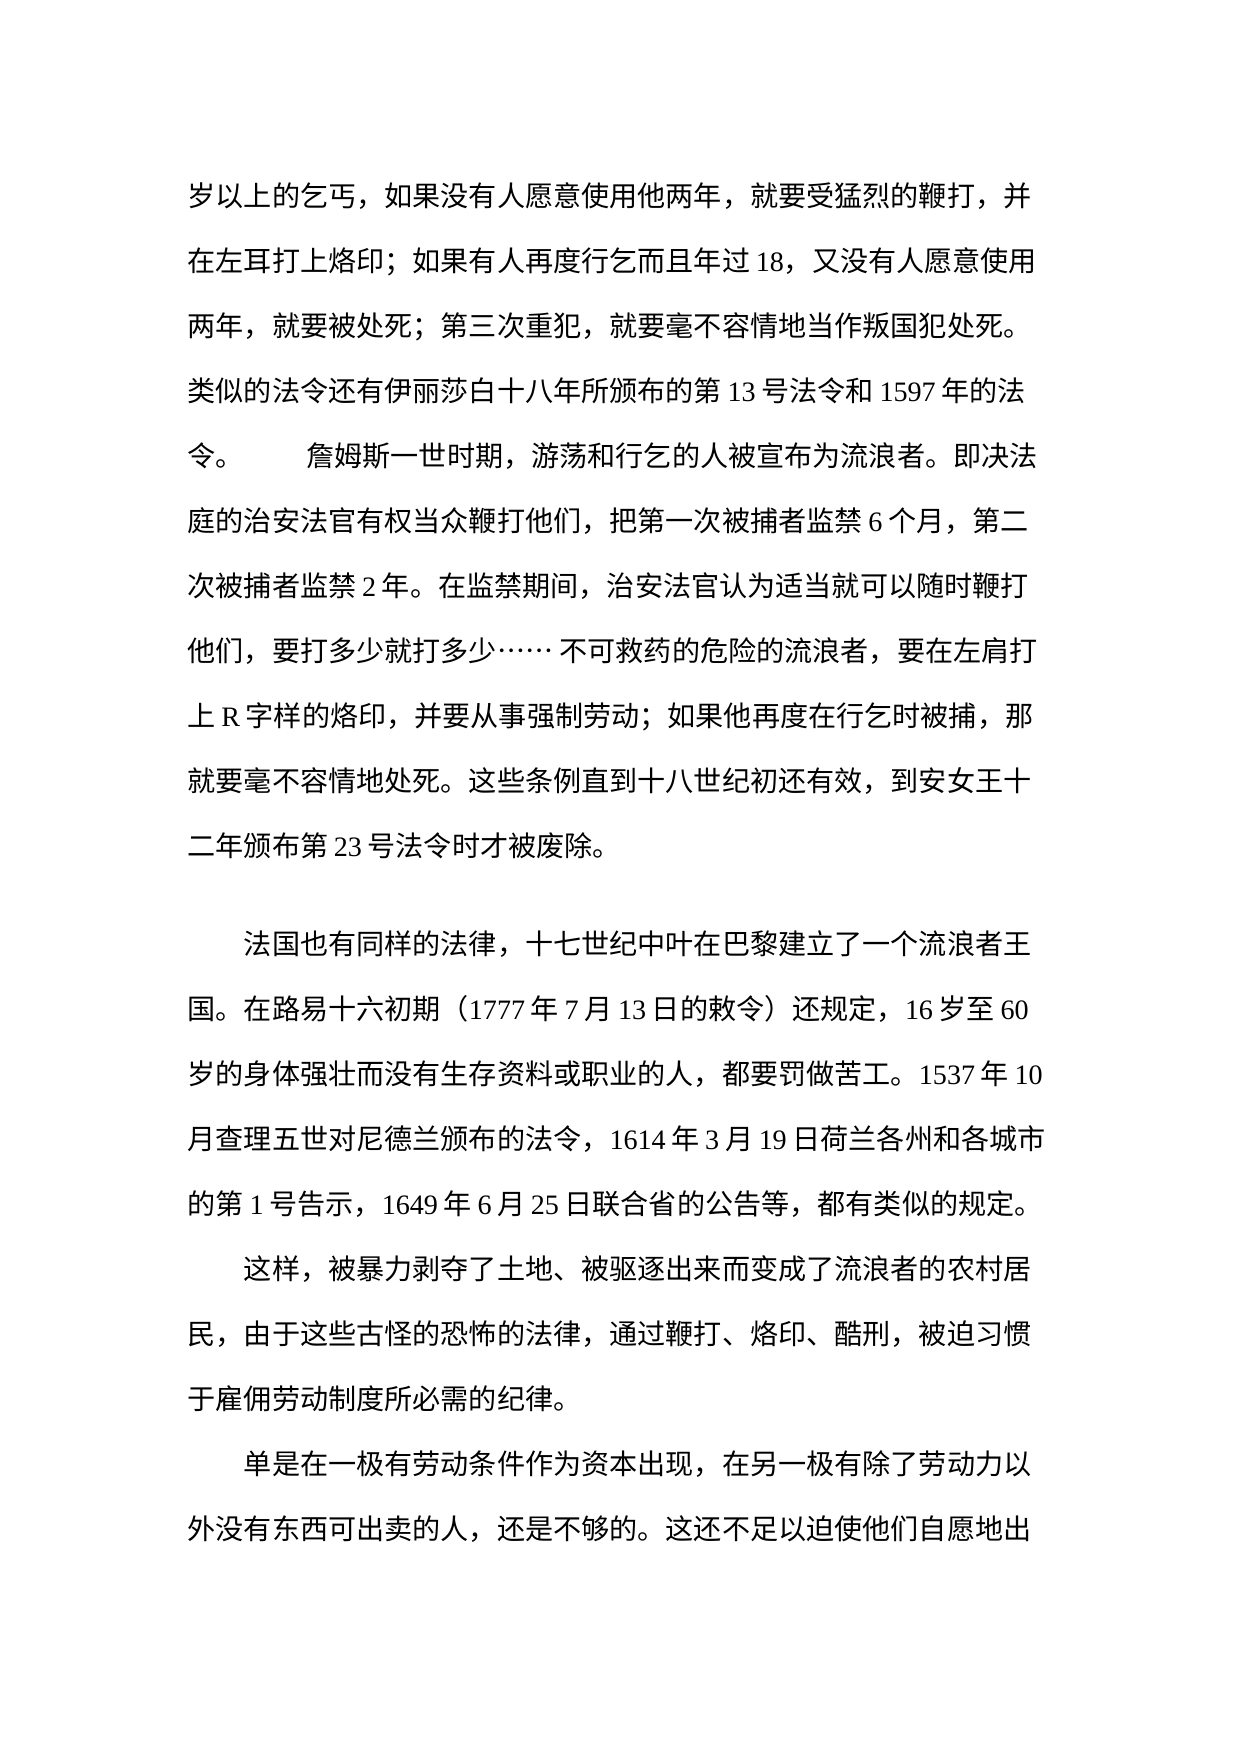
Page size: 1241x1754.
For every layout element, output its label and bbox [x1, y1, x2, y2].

text [187, 162, 1053, 1559]
